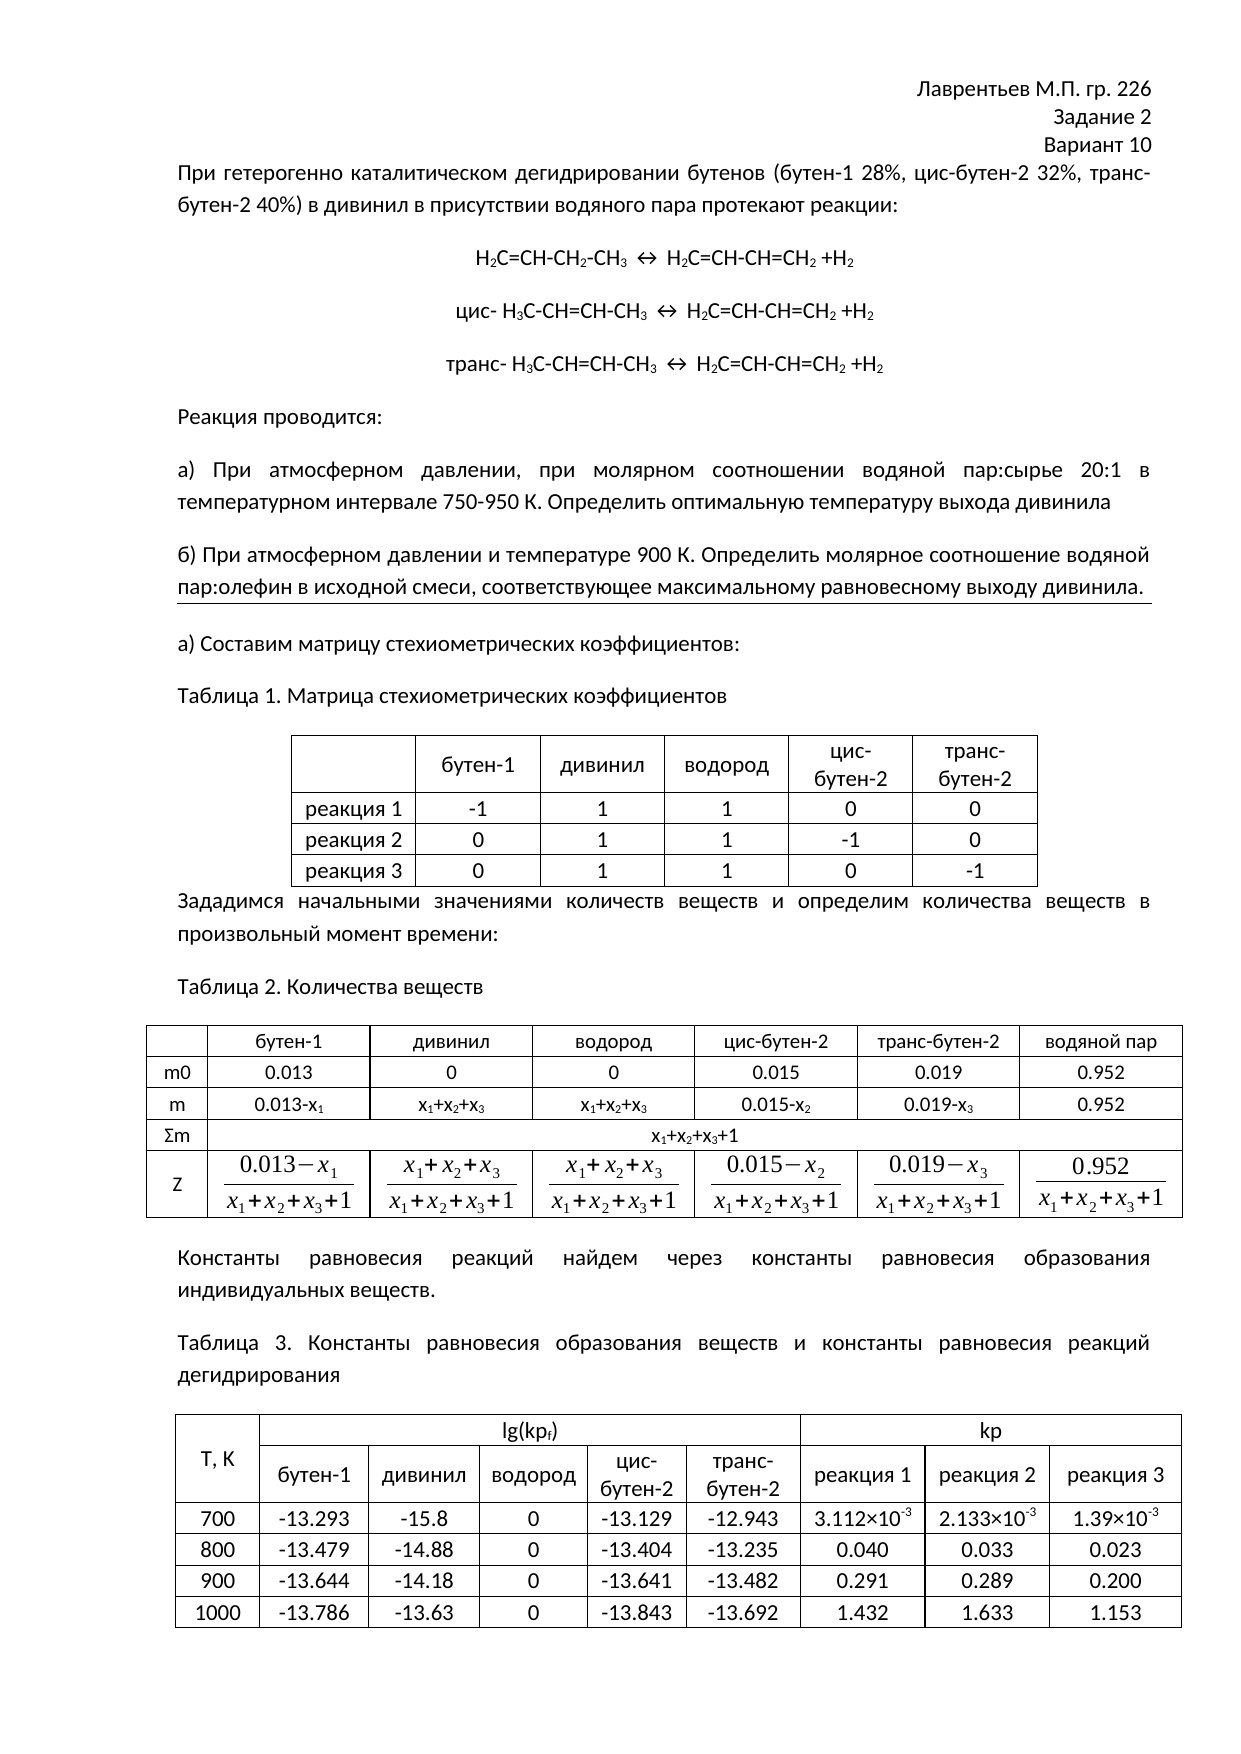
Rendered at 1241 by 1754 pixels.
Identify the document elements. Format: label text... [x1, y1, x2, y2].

table_cell 0.040 [801, 1534, 924, 1564]
table_cell -13.843 [588, 1597, 686, 1627]
table_cell 3.112×10-3 [801, 1503, 924, 1533]
table_cell -14.18 [369, 1566, 479, 1596]
table_cell 0 [913, 824, 1037, 854]
table_header водород [665, 736, 788, 792]
table_header цис-бутен-2 [789, 736, 912, 792]
table_cell транс-бутен-2 [687, 1446, 800, 1502]
table_cell 0.019-x3 [858, 1088, 1019, 1118]
table_cell цис-бутен-2 [588, 1446, 686, 1502]
table_cell -1 [789, 824, 912, 854]
table_cell -13.786 [260, 1597, 368, 1627]
table_cell -13.641 [588, 1566, 686, 1596]
table_cell m [147, 1088, 207, 1118]
table_header дивинил [371, 1026, 532, 1056]
table_cell -1 [416, 793, 540, 823]
table_cell Z [147, 1151, 207, 1217]
table_cell бутен-1 [260, 1446, 368, 1502]
table_cell -13.482 [687, 1566, 800, 1596]
table_cell реакция 1 [801, 1446, 924, 1502]
text Константы равновесия реакций найдем через константы равновесия образования индивидуальных веществ. [177, 1243, 1152, 1303]
table_cell 1 [541, 824, 664, 854]
table_header цис-бутен-2 [695, 1026, 857, 1056]
table_cell 1.633 [926, 1597, 1049, 1627]
table_header водяной пар [1020, 1026, 1182, 1056]
text Реакция проводится: [177, 402, 1152, 430]
table_cell 0.015-x2 [695, 1088, 857, 1118]
text Таблица 3. Константы равновесия образования веществ и константы равновесия реакций дегидрирования [177, 1328, 1152, 1389]
table_cell реакция 3 [292, 855, 415, 886]
table_cell 0.013-x1 [208, 1088, 369, 1118]
table_cell 0 [480, 1534, 587, 1564]
table_cell реакция 2 [926, 1446, 1049, 1502]
table_cell 2.133×10-3 [926, 1503, 1049, 1533]
table_header бутен-1 [416, 736, 540, 792]
table_cell реакция 2 [292, 824, 415, 854]
table_cell 900 [176, 1566, 259, 1596]
table_cell дивинил [369, 1446, 479, 1502]
text цис- H3C-CH=CH-CH3 ↔ H2C=CH-CH=CH2 +H2 [177, 296, 1152, 324]
table_header [147, 1026, 207, 1056]
table_cell 0.023 [1050, 1534, 1181, 1564]
table_cell -13.63 [369, 1597, 479, 1627]
table_cell 700 [176, 1503, 259, 1533]
table_cell реакция 3 [1050, 1446, 1181, 1502]
table_cell водород [480, 1446, 587, 1502]
table_header дивинил [541, 736, 664, 792]
table_cell 800 [176, 1534, 259, 1564]
table_cell 0.200 [1050, 1566, 1181, 1596]
table_cell -15.8 [369, 1503, 479, 1533]
table_cell -13.479 [260, 1534, 368, 1564]
table_cell 0 [789, 793, 912, 823]
text Таблица 1. Матрица стехиометрических коэффициентов [177, 682, 1152, 710]
table_cell 0 [416, 824, 540, 854]
table_cell 0.289 [926, 1566, 1049, 1596]
table_cell 0 [789, 855, 912, 886]
table_cell 1 [541, 793, 664, 823]
table_cell [695, 1151, 857, 1217]
table_cell -1 [913, 855, 1037, 886]
table_cell -14.88 [369, 1534, 479, 1564]
table_cell 0 [913, 793, 1037, 823]
table_cell 0 [480, 1503, 587, 1533]
table_cell [208, 1151, 369, 1217]
table_cell [533, 1151, 694, 1217]
text a) Составим матрицу стехиометрических коэффициентов: [177, 629, 1152, 657]
table_cell 0.019 [858, 1057, 1019, 1087]
text Таблица 2. Количества веществ [177, 972, 1152, 1000]
text транс- H3C-CH=CH-CH3 ↔ H2C=CH-CH=CH2 +H2 [177, 349, 1152, 377]
text б) При атмосферном давлении и температуре 900 К. Определить молярное соотношение водяной пар:олефин в исходной смеси, соответствующее максимальному равновесному выходу дивинила. [177, 540, 1152, 603]
table_cell [858, 1151, 1019, 1217]
table_cell 0 [416, 855, 540, 886]
table_cell 1 [665, 824, 788, 854]
text При гетерогенно каталитическом дегидрировании бутенов (бутен-1 28%, цис-бутен-2 32%, транс-бутен-2 40%) в дивинил в присутствии водяного пара протекают реакции: [177, 158, 1152, 218]
table_cell 1.39×10-3 [1050, 1503, 1181, 1533]
table_header T, K [176, 1415, 259, 1502]
table_cell 0.013 [208, 1057, 369, 1087]
table_cell 0 [371, 1057, 532, 1087]
table_cell -13.129 [588, 1503, 686, 1533]
table_cell реакция 1 [292, 793, 415, 823]
table_cell -13.644 [260, 1566, 368, 1596]
table_cell x1+x2+x3 [371, 1088, 532, 1118]
table_cell 0 [480, 1566, 587, 1596]
table_cell 1 [665, 793, 788, 823]
table_header kp [801, 1415, 1181, 1445]
table_cell 1 [541, 855, 664, 886]
table_header транс-бутен-2 [913, 736, 1037, 792]
table_cell 0.015 [695, 1057, 857, 1087]
table_cell 0.291 [801, 1566, 924, 1596]
table_cell m0 [147, 1057, 207, 1087]
table_cell -12.943 [687, 1503, 800, 1533]
table_cell 1000 [176, 1597, 259, 1627]
table_cell 0 [480, 1597, 587, 1627]
table_cell 1 [665, 855, 788, 886]
table_cell Σm [147, 1120, 207, 1150]
table_cell [371, 1151, 532, 1217]
table_cell -13.293 [260, 1503, 368, 1533]
table_cell x1+x2+x3+1 [208, 1120, 1182, 1150]
table_header [292, 736, 415, 792]
table_cell -13.692 [687, 1597, 800, 1627]
table_cell 1.432 [801, 1597, 924, 1627]
table_cell 0.952 [1020, 1088, 1182, 1118]
table_header водород [533, 1026, 694, 1056]
table_cell -13.235 [687, 1534, 800, 1564]
table_cell 0.952 [1020, 1057, 1182, 1087]
text Зададимся начальными значениями количеств веществ и определим количества веществ в произвольный момент времени: [177, 887, 1152, 947]
table_header транс-бутен-2 [858, 1026, 1019, 1056]
table_cell [1020, 1151, 1182, 1217]
table_cell 1.153 [1050, 1597, 1181, 1627]
text H2C=CH-CH2-CH3 ↔ H2C=CH-CH=CH2 +H2 [177, 243, 1152, 271]
table_header бутен-1 [208, 1026, 369, 1056]
table_cell -13.404 [588, 1534, 686, 1564]
table_cell 0.033 [926, 1534, 1049, 1564]
table_cell 0 [533, 1057, 694, 1087]
table_header lg(kpf) [260, 1415, 800, 1445]
text а) При атмосферном давлении, при молярном соотношении водяной пар:сырье 20:1 в температурном интервале 750-950 К. Определить оптимальную температуру выхода дивинила [177, 455, 1152, 515]
table_cell x1+x2+x3 [533, 1088, 694, 1118]
